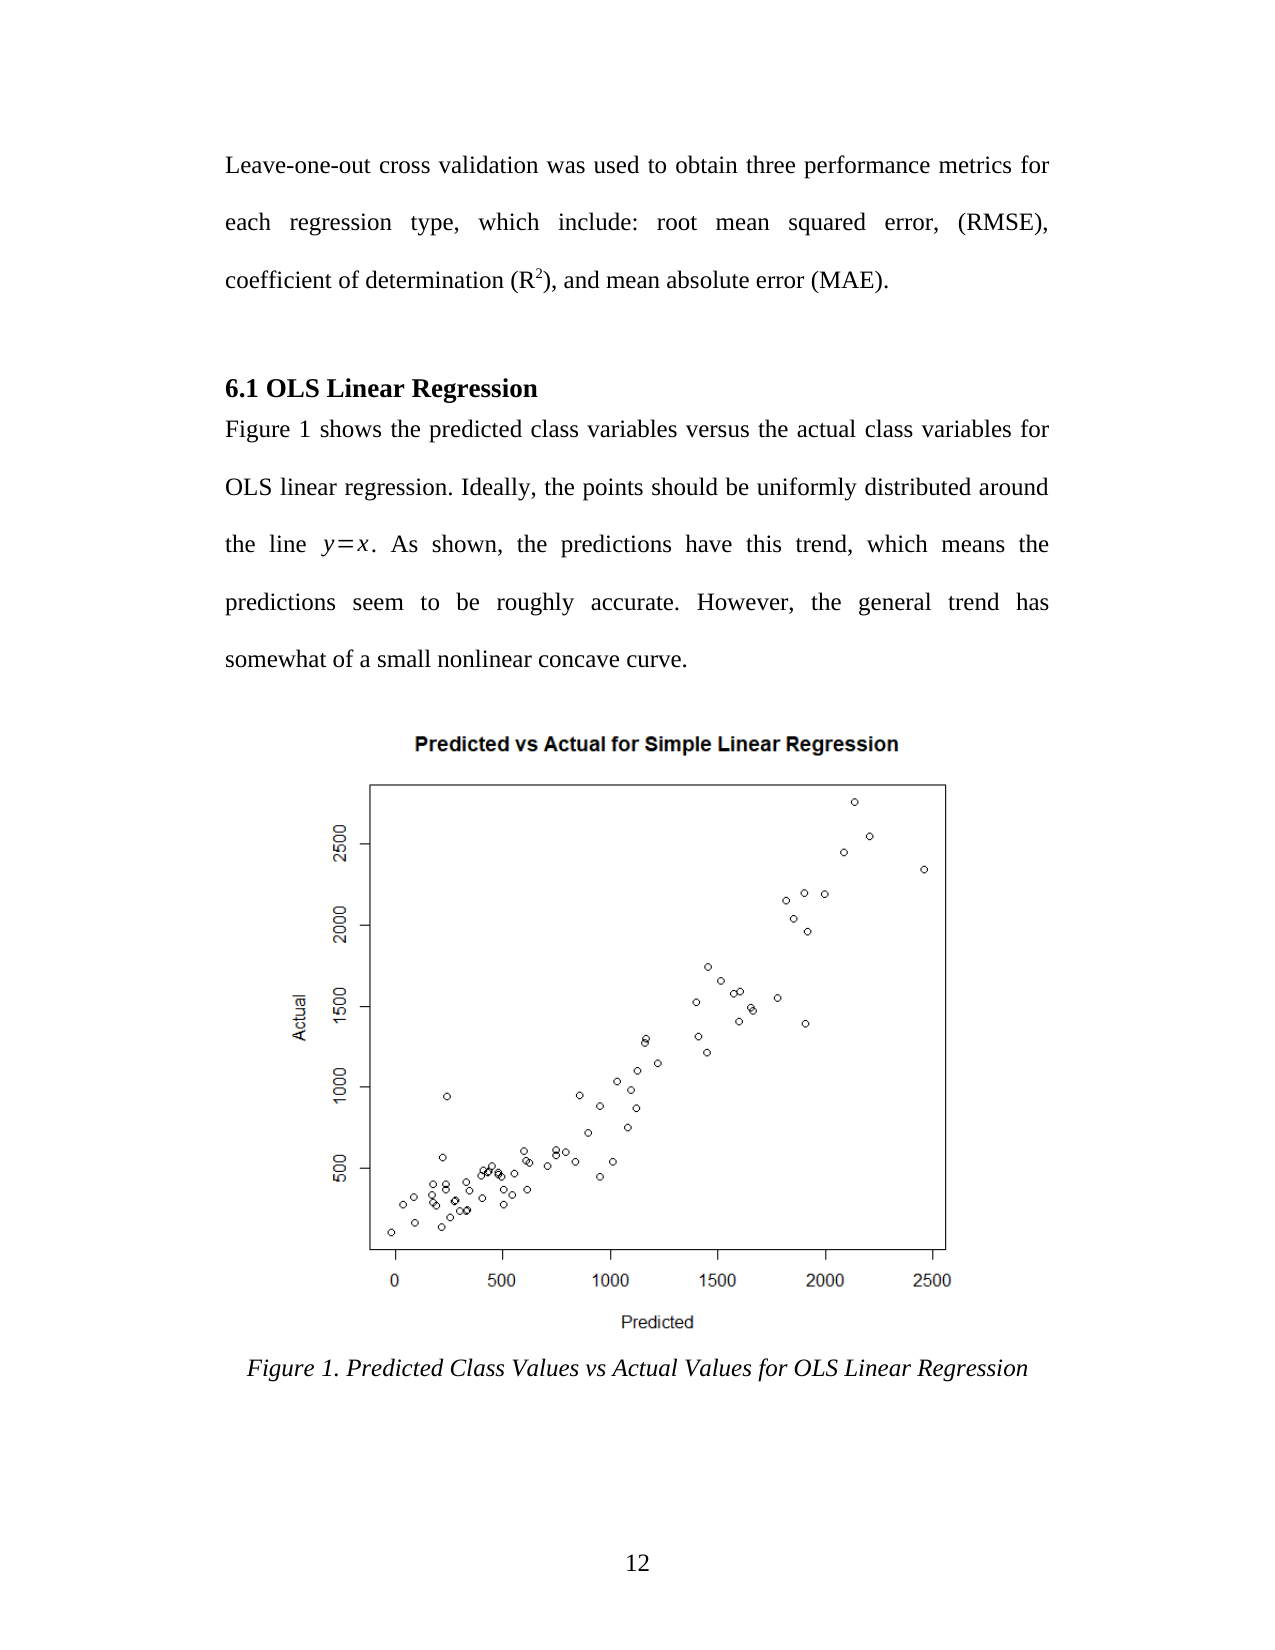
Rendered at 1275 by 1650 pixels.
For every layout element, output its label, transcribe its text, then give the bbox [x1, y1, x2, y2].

subtitle OLS Linear Regression [225, 372, 1050, 404]
picture [286, 701, 989, 1354]
text Leave-one-out cross validation was used to obtain three performance metrics for each regression type, which include: root mean squared error, (RMSE), coefficient of determination (R2), and mean absolute error (MAE). [225, 150, 1050, 294]
text Figure 1 shows the predicted class variables versus the actual class variables for OLS linear regression. Ideally, the points should be uniformly distributed around the line . As shown, the predictions have this trend, which means the predictions seem to be roughly accurate. However, the general trend has somewhat of a small nonlinear concave curve. [225, 414, 1050, 673]
text Figure 1. Predicted Class Values vs Actual Values for OLS Linear Regression [225, 1353, 1050, 1382]
